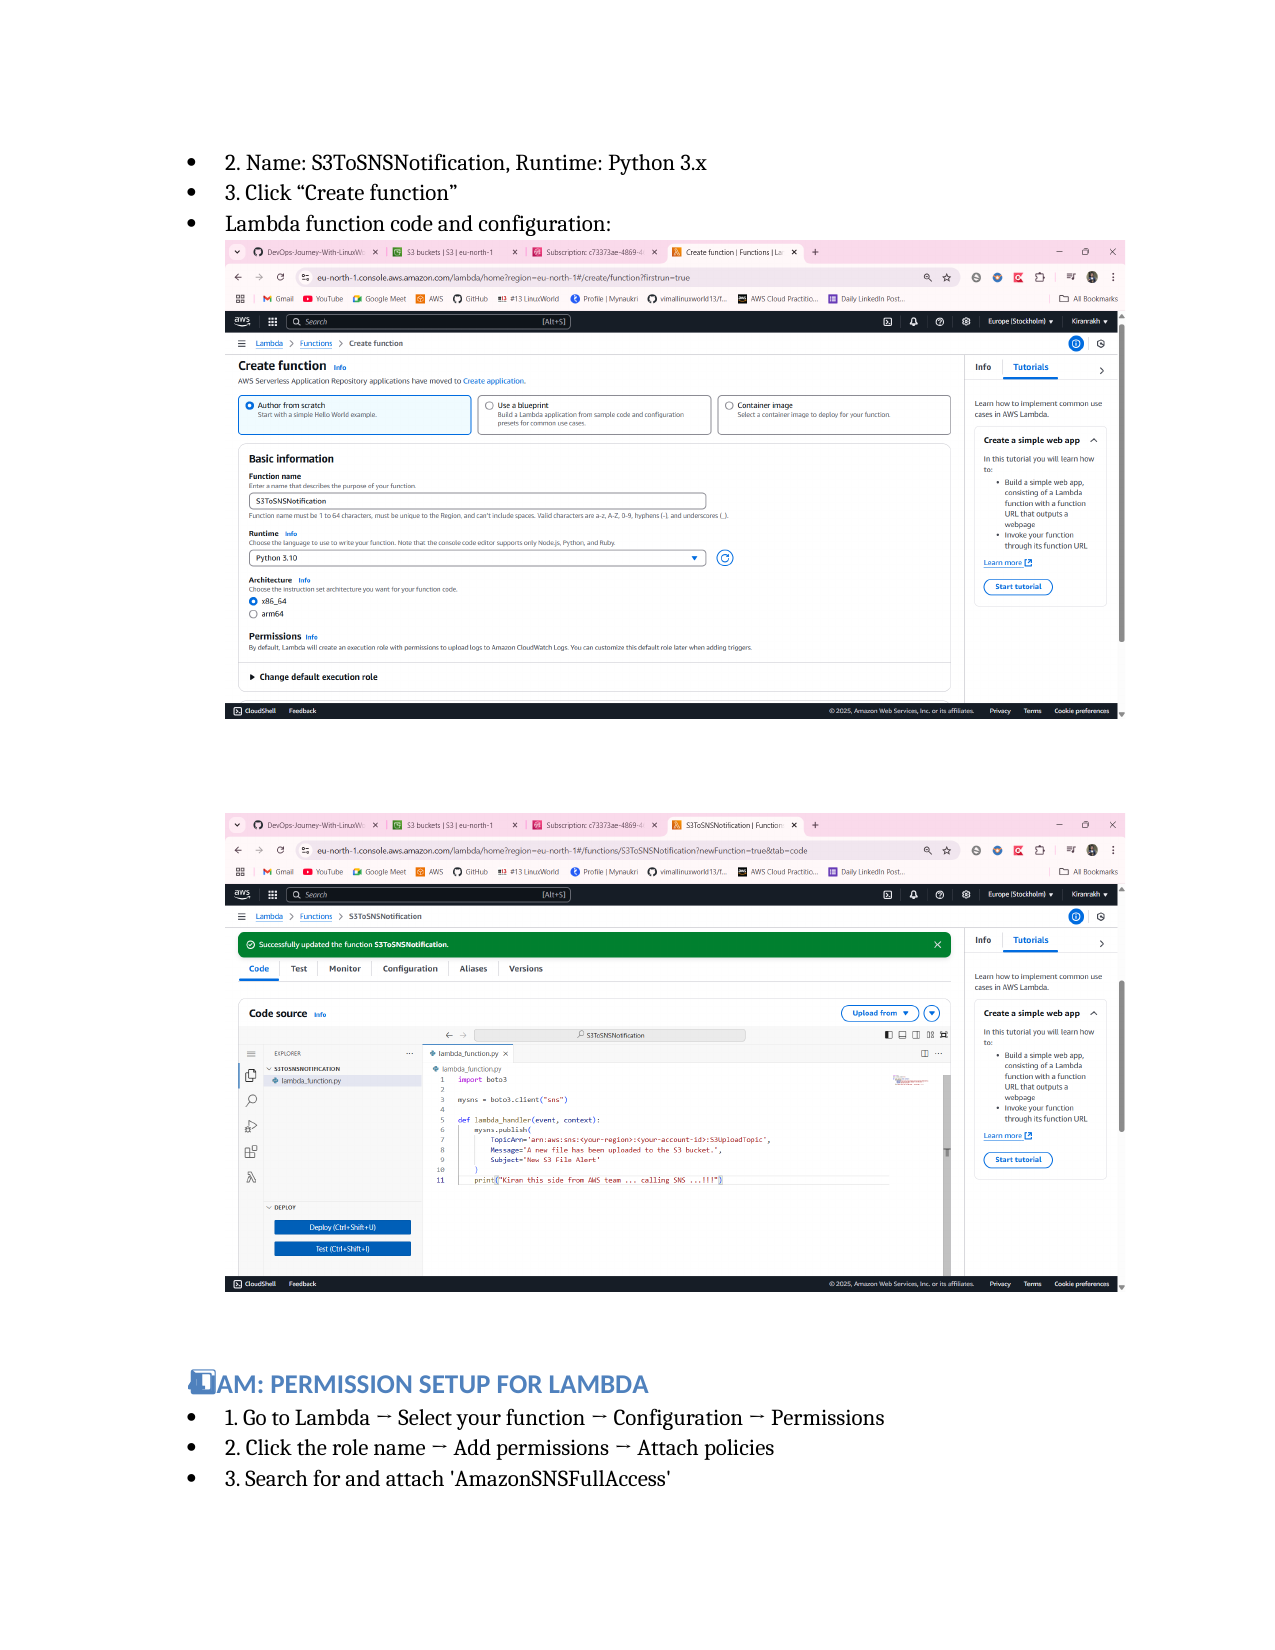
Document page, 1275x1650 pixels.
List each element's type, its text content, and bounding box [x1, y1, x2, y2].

picture [225, 240, 1125, 719]
list 1. Go to Lambda → Select your function → Configuration → Permissions [187, 1405, 1087, 1431]
list 2. Click the role name → Add permissions → Attach policies [187, 1435, 1087, 1462]
picture [225, 813, 1125, 1292]
list 3. Search for and attach 'AmazonSNSFullAccess' [187, 1465, 1087, 1492]
subtitle 4️⃣ IAM: PERMISSION SETUP FOR LAMBDA [187, 1367, 1087, 1400]
list 3. Click “Create function” [187, 180, 1087, 207]
list 2. Name: S3ToSNSNotification, Runtime: Python 3.x [187, 150, 1087, 176]
